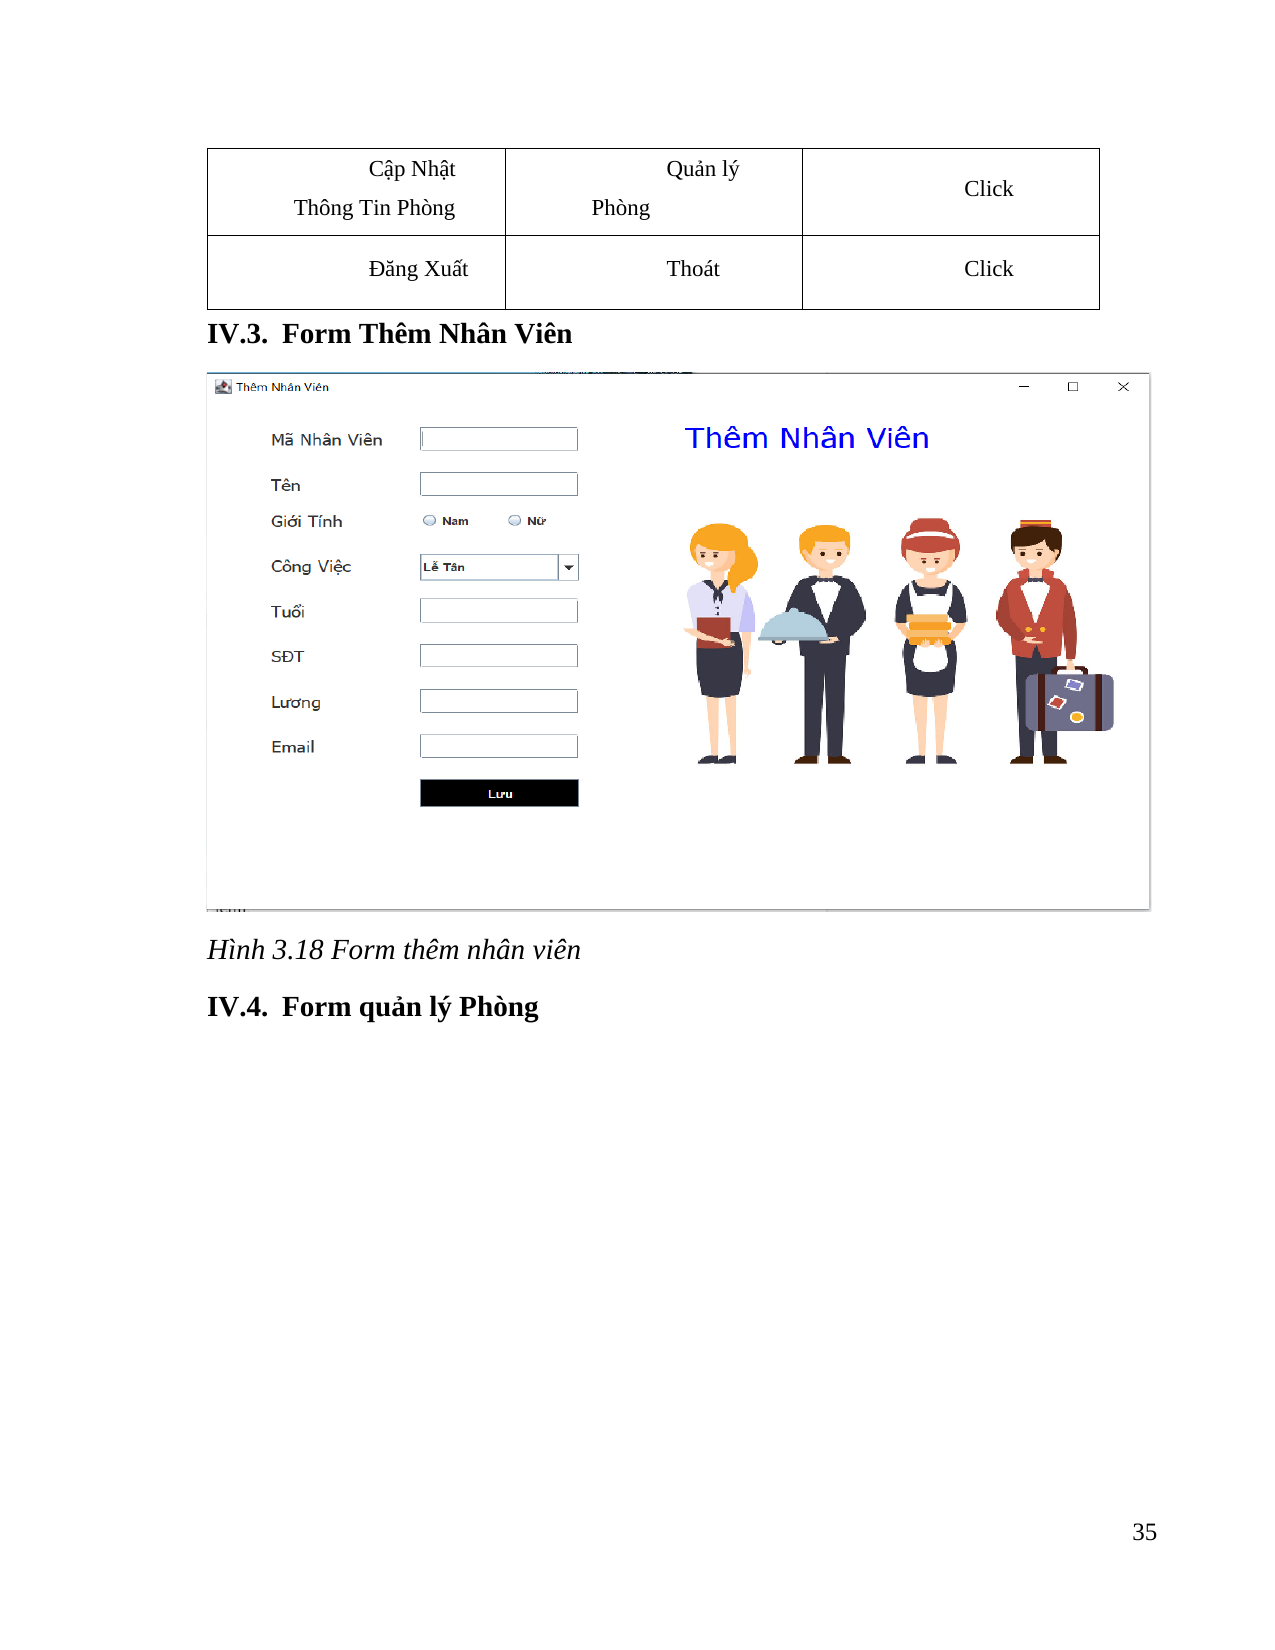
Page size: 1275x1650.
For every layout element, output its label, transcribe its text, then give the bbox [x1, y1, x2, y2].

table_cell Đăng Xuất [208, 236, 505, 309]
subtitle Form Thêm Nhân Viên [207, 316, 1157, 350]
table_cell Quản lý Phòng [506, 149, 802, 235]
table_cell Thoát [506, 236, 802, 309]
subtitle Form quản lý Phòng [207, 989, 1157, 1023]
text Hình 3.18 Form thêm nhân viên [207, 932, 1157, 966]
table_cell Cập Nhật Thông Tin Phòng [208, 149, 505, 235]
picture [206, 372, 1152, 912]
table_cell Click [803, 149, 1099, 235]
table_cell Click [803, 236, 1099, 309]
